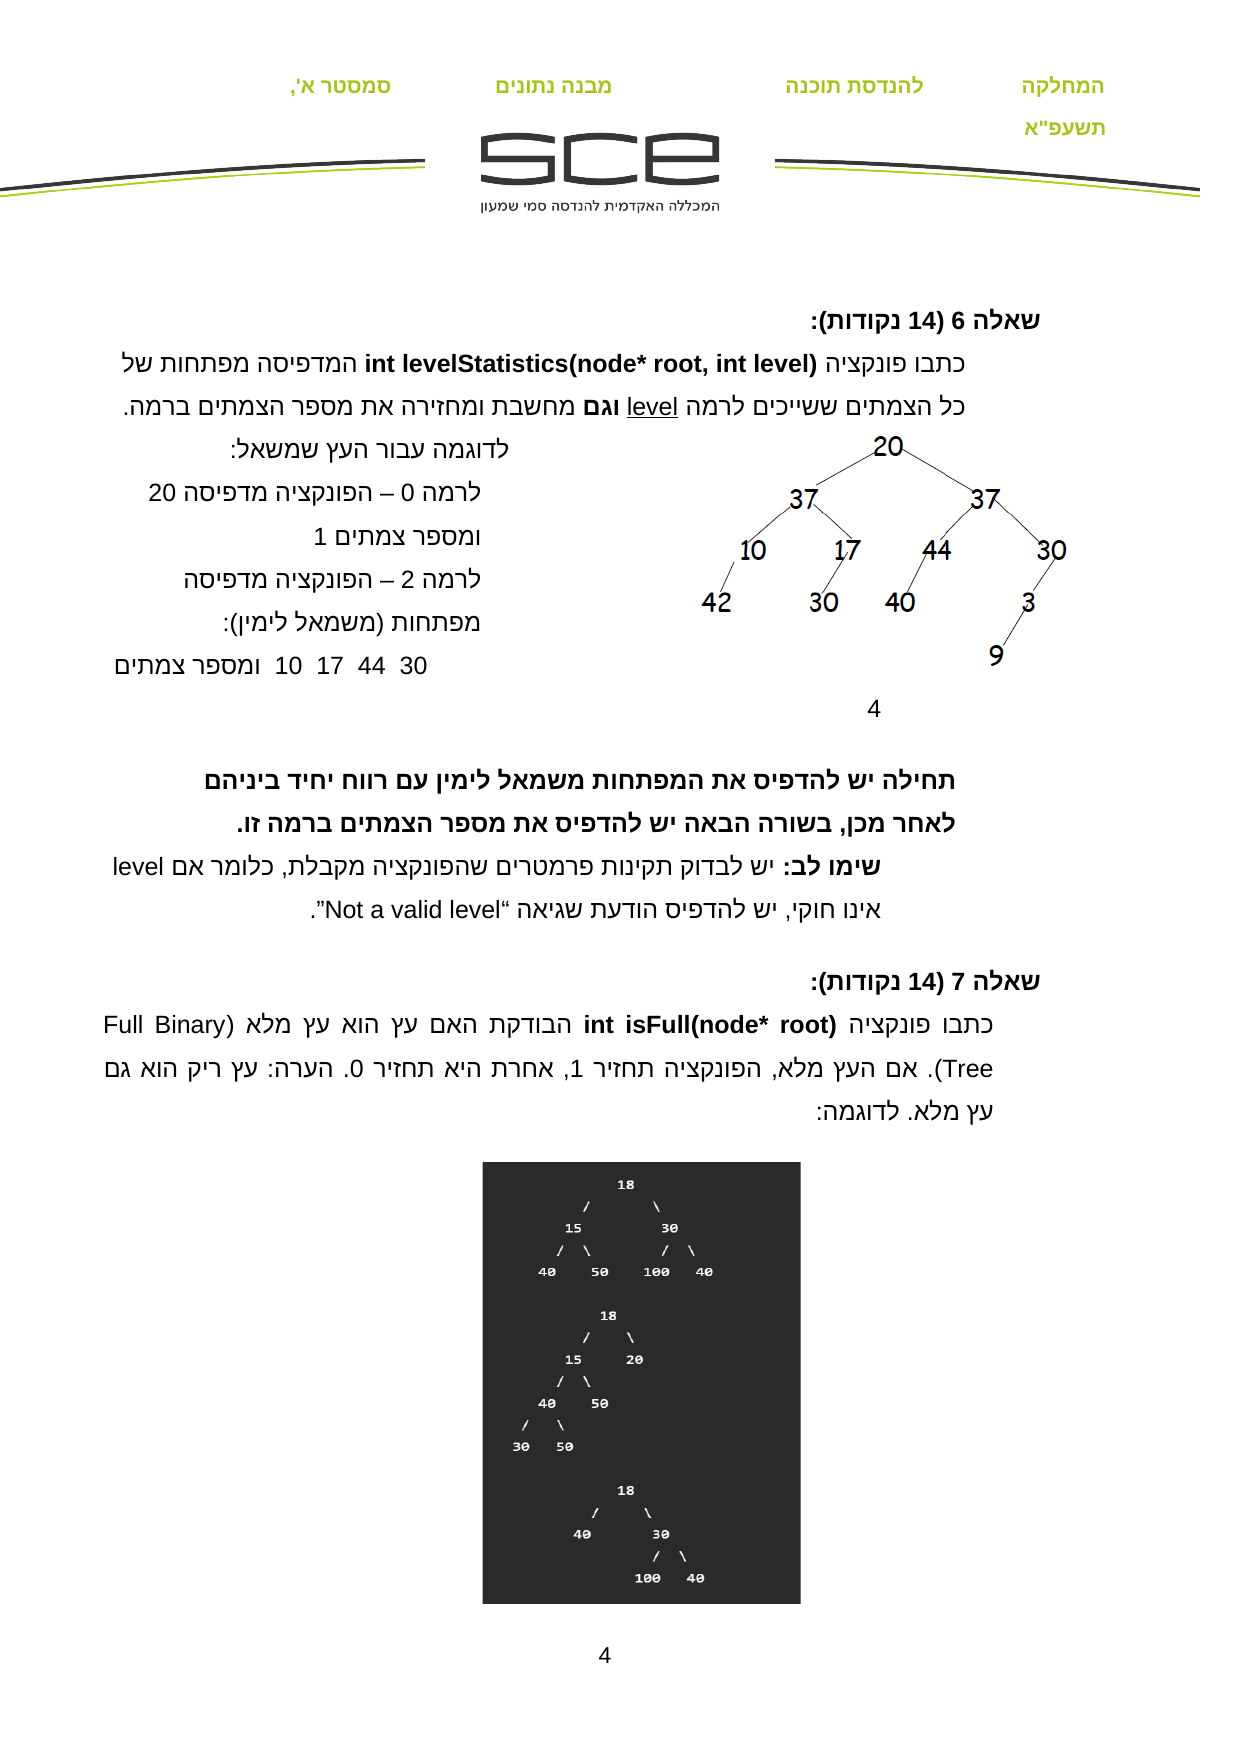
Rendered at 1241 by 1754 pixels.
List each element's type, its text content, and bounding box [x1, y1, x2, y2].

picture [481, 1162, 800, 1603]
list לרמה 0 – הפונקציה מדפיסה 20 ומספר צמתים 1 [103, 478, 678, 550]
list שימו לב: יש לבדוק תקינות פרמטרים שהפונקציה מקבלת, כלומר אם level אינו חוקי, יש להדפיס הודעת שגיאה “Not a valid level”. [103, 852, 881, 924]
list שאלה 6 (14 נקודות): [103, 306, 1041, 334]
picture [0, 37, 1200, 251]
text שאלה 7 (14 נקודות): [103, 967, 1106, 996]
text כתבו פונקציה int isFull(node* root) הבודקת האם עץ הוא עץ מלא (Full Binary Tree). אם העץ מלא, הפונקציה תחזיר 1, אחרת היא תחזיר 0. הערה: עץ ריק הוא גם עץ מלא. לדוגמה: [103, 1010, 994, 1125]
list 30 44 17 10 ומספר צמתים 4 [103, 651, 881, 723]
text תחילה יש להדפיס את המפתחות משמאל לימין עם רווח יחיד ביניהם [103, 766, 956, 795]
list כתבו פונקציה int levelStatistics(node* root, int level) המדפיסה מפתחות של כל הצמתים ששייכים לרמה level וגם מחשבת ומחזירה את מספר הצמתים ברמה. [103, 349, 966, 421]
list לדוגמה עבור העץ שמשאל: [103, 435, 678, 464]
text לאחר מכן, בשורה הבאה יש להדפיס את מספר הצמתים ברמה זו. [103, 809, 956, 838]
list לרמה 2 – הפונקציה מדפיסה מפתחות (משמאל לימין): [103, 565, 678, 637]
